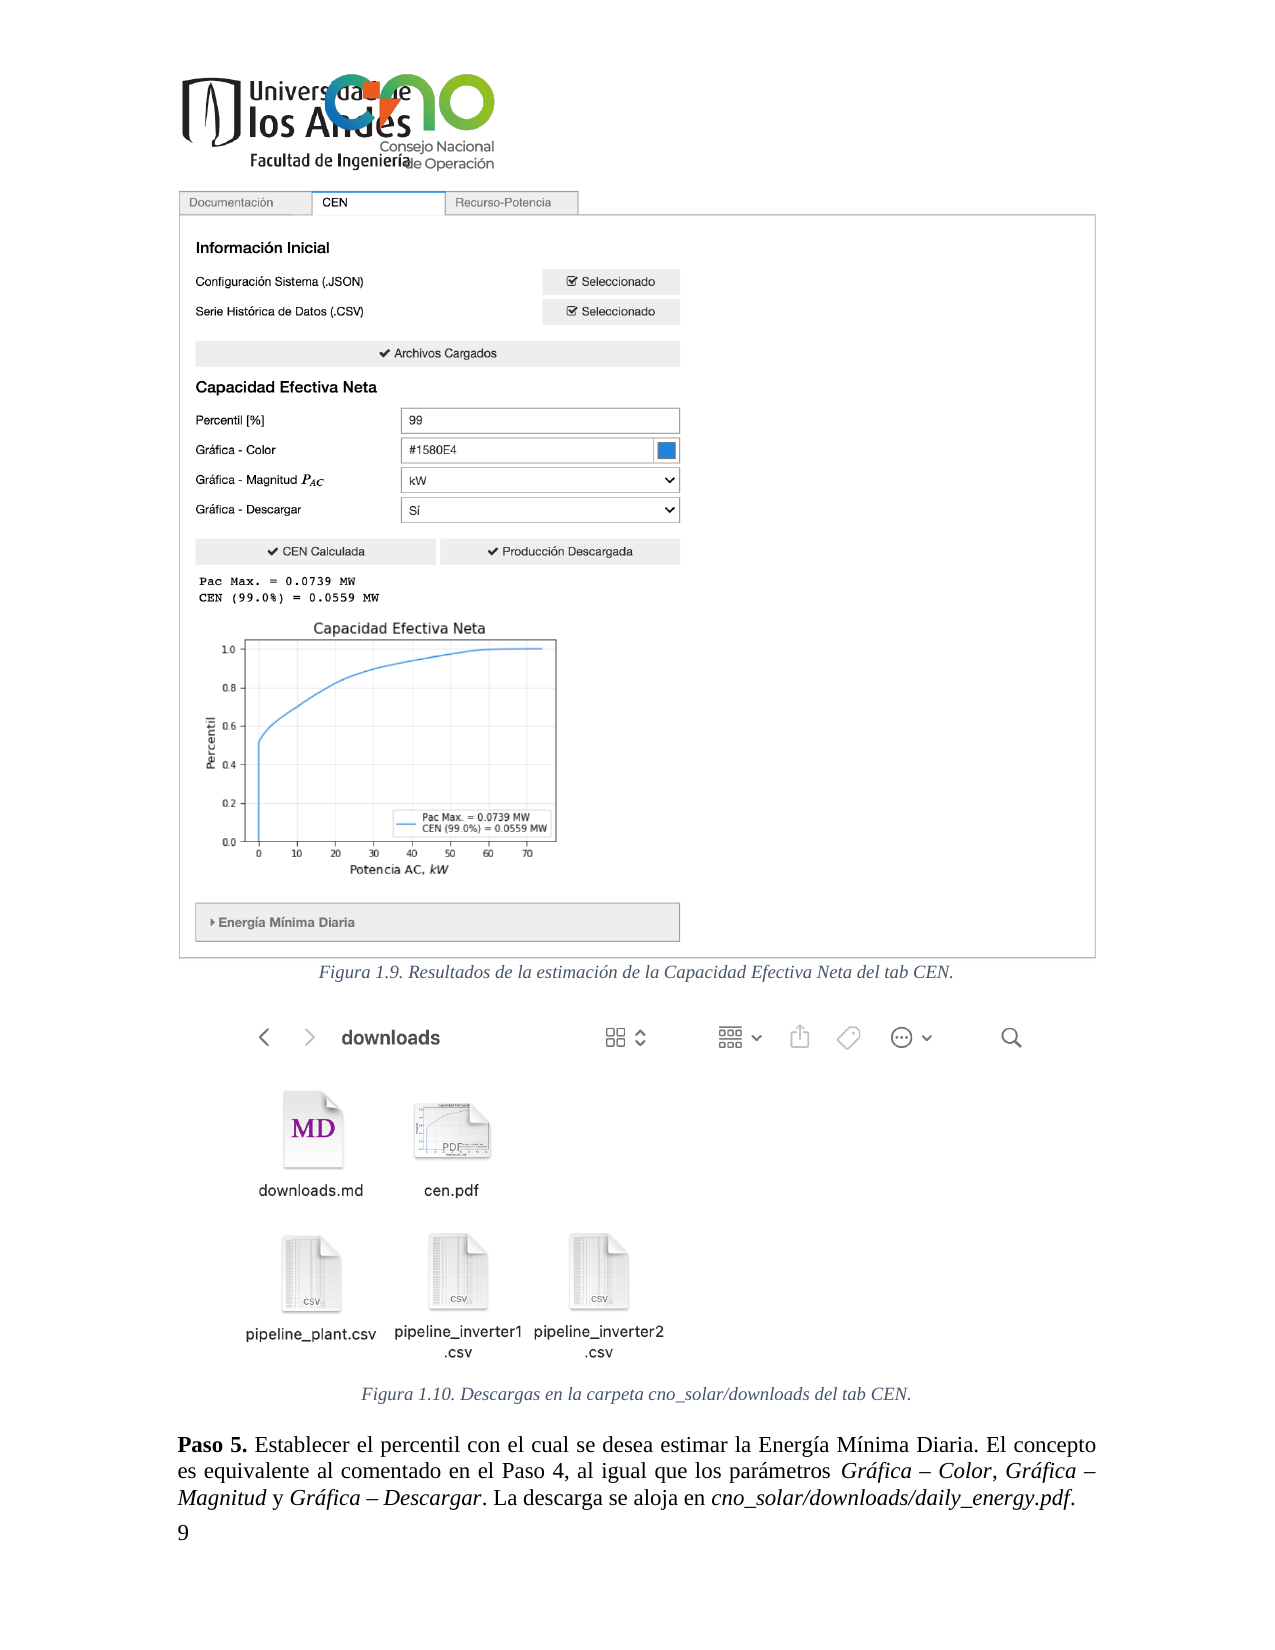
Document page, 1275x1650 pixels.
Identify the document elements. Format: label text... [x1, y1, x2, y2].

text Paso 5. Establecer el percentil con el cual se desea estimar la Energía Mínima Diaria. El concepto es equivalente al comentado en el Paso 4, al igual que los parámetros Gráfica – Color, Gráfica – Magnitud y Gráfica – Descargar. La descarga se aloja en cno_solar/downloads/daily_energy.pdf. [177, 1431, 1098, 1510]
picture [177, 190, 1098, 961]
text Figura 1.9. Resultados de la estimación de la Capacidad Efectiva Neta del tab CEN. [177, 961, 1098, 982]
picture [236, 1013, 1039, 1384]
text Figura 1.10. Descargas en la carpeta cno_solar/downloads del tab CEN. [177, 1383, 1098, 1405]
picture [324, 73, 495, 172]
